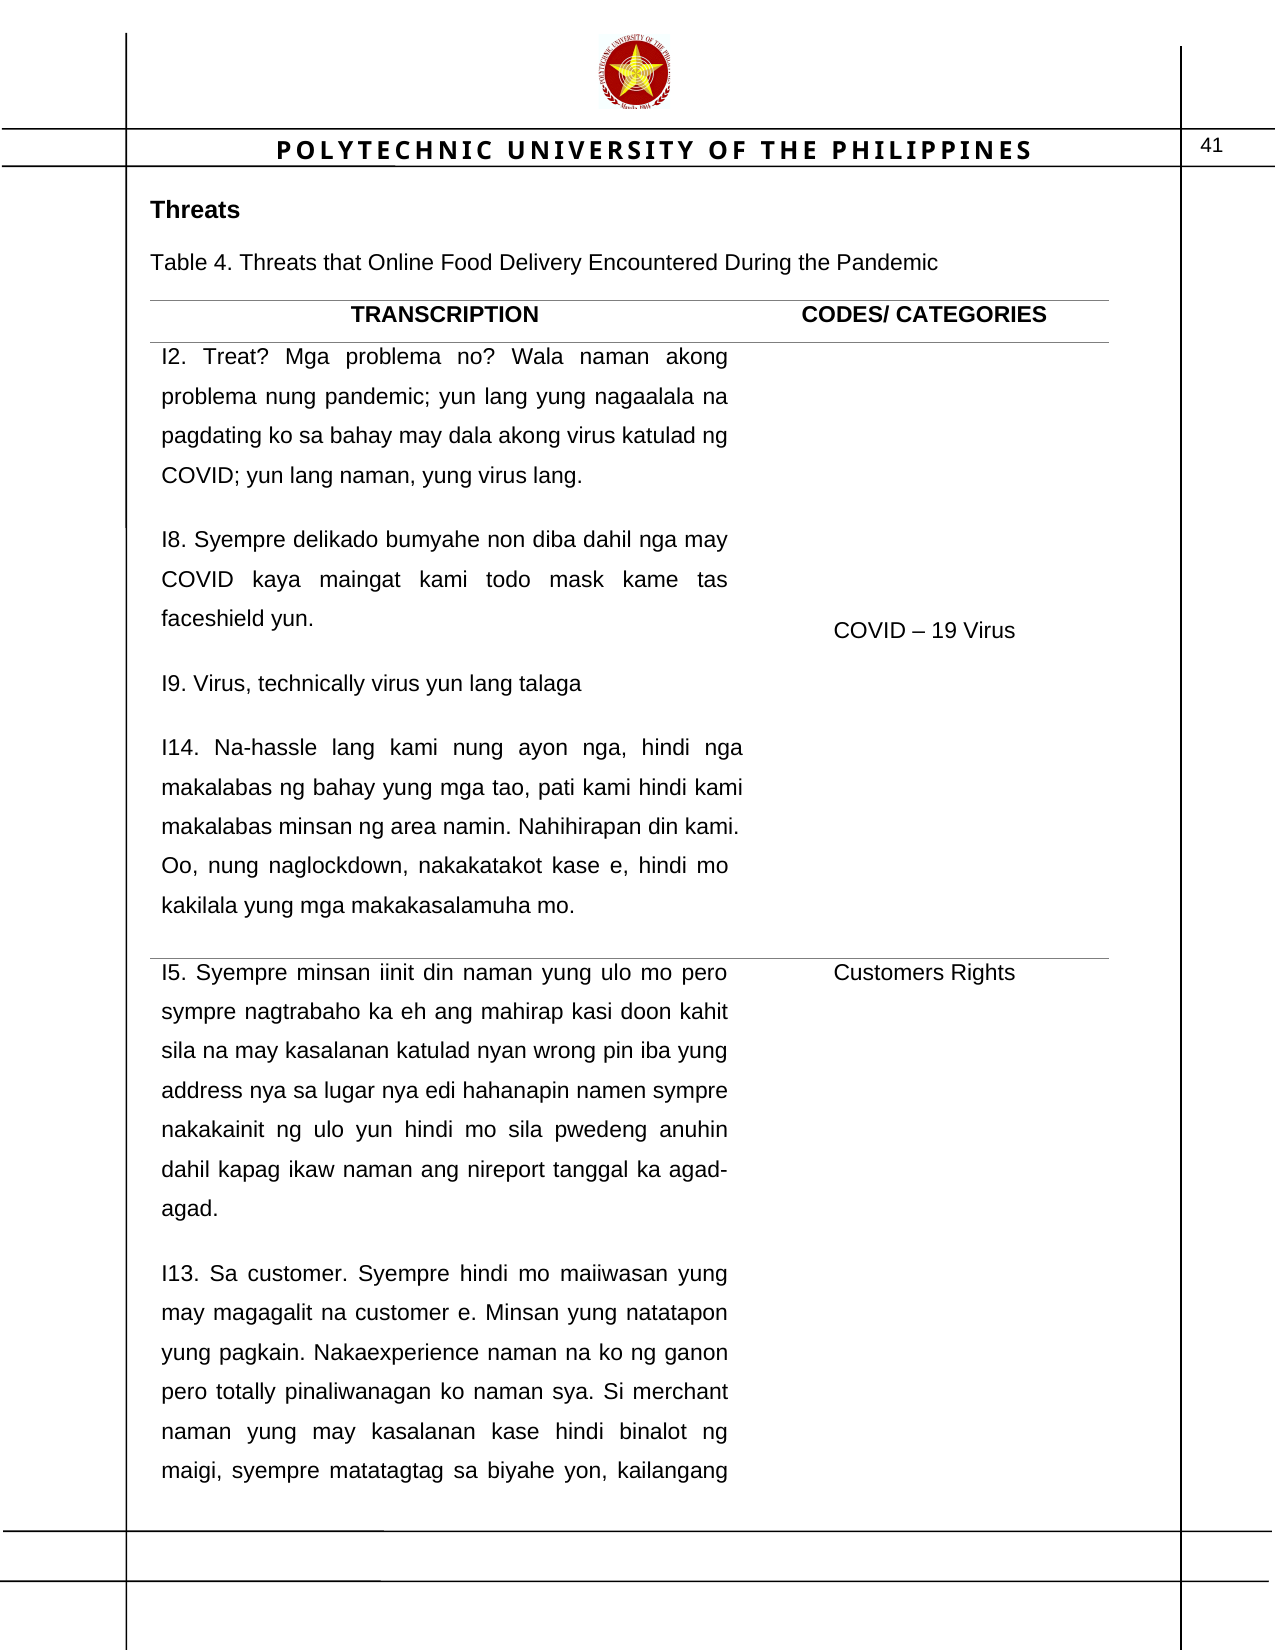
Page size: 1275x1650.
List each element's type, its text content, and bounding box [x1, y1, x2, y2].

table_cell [150, 959, 755, 1484]
text Threats [150, 195, 1125, 224]
text Table 4. Threats that Online Food Delivery Encountered During the Pandemic [150, 249, 1125, 275]
table_cell Customers Rights [755, 959, 1109, 1484]
table_cell COVID – 19 Virus [755, 343, 1109, 957]
table_cell I2. Treat? Mga problema no? Wala naman akong problema nung pandemic; yun lang yung nagaalala na pagdating ko sa bahay may dala akong virus katulad ng COVID; yun lang naman, yung virus lang. I8. Syempre delikado bumyahe non diba dahil nga may COVID kaya maingat kami todo mask kame tas faceshield yun. I9. Virus, technically virus yun lang talaga I14. Na-hassle lang kami nung ayon nga, hindi nga makalabas ng bahay yung mga tao, pati kami hindi kami makalabas minsan ng area namin. Nahihirapan din kami. Oo, nung naglockdown, nakakatakot kase e, hindi mo kakilala yung mga makakasalamuha mo. [150, 343, 755, 957]
table_header TRANSCRIPTION [150, 301, 755, 342]
table_header CODES/ CATEGORIES [755, 301, 1109, 342]
picture [598, 34, 671, 109]
